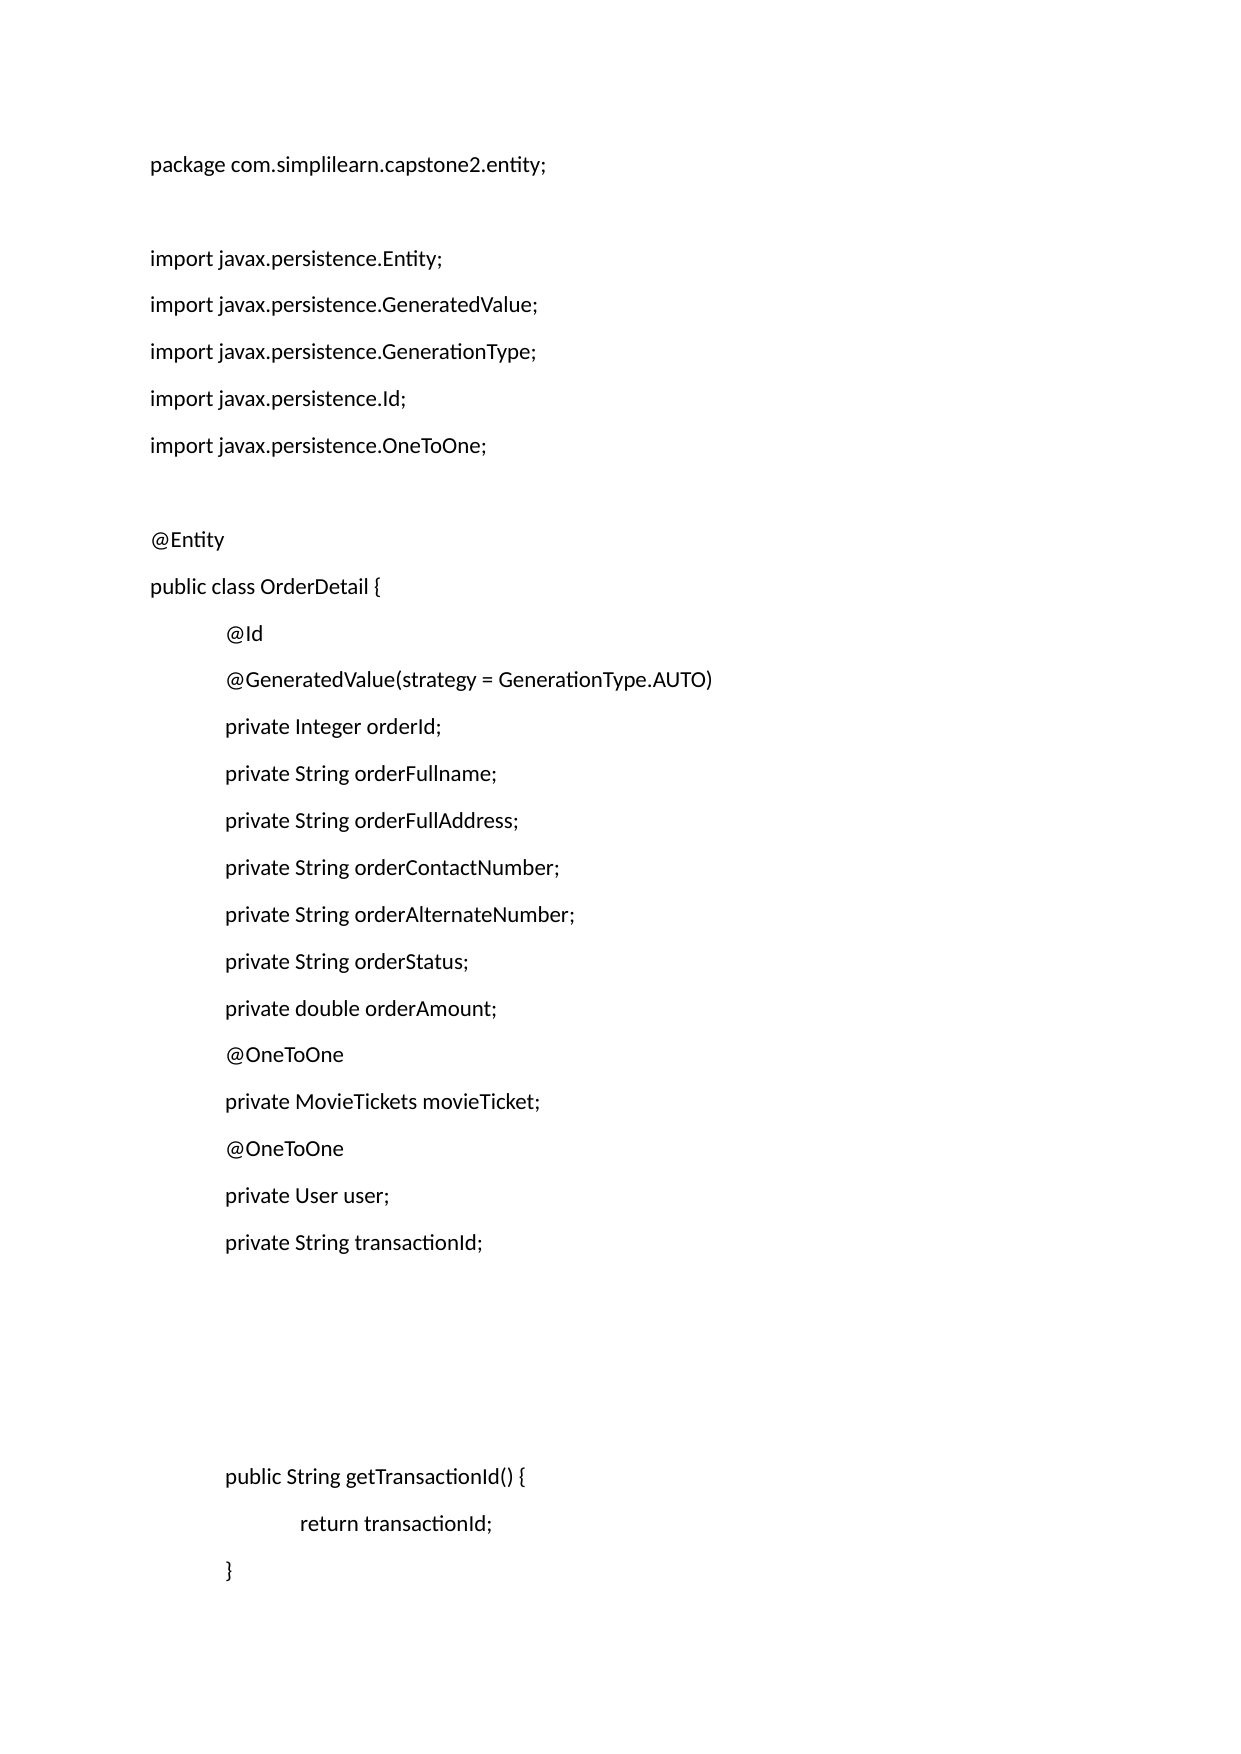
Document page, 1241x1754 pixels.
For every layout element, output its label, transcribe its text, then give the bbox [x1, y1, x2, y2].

text public class OrderDetail { [150, 572, 1090, 600]
text private MovieTickets movieTicket; [150, 1087, 1090, 1116]
text private User user; [150, 1181, 1090, 1209]
text import javax.persistence.GeneratedValue; [150, 291, 1090, 319]
text @OneToOne [150, 1041, 1090, 1069]
text private double orderAmount; [150, 994, 1090, 1022]
text @Id [150, 619, 1090, 647]
text public String getTransactionId() { [150, 1462, 1090, 1491]
text import javax.persistence.Id; [150, 384, 1090, 412]
text @Entity [150, 525, 1090, 553]
text private String orderFullname; [150, 759, 1090, 787]
text private String orderStatus; [150, 947, 1090, 975]
text import javax.persistence.OneToOne; [150, 431, 1090, 459]
text private String orderAlternateNumber; [150, 900, 1090, 928]
text private String orderContactNumber; [150, 853, 1090, 881]
text import javax.persistence.Entity; [150, 244, 1090, 272]
text private String transactionId; [150, 1228, 1090, 1256]
text } [150, 1556, 1090, 1584]
text import javax.persistence.GenerationType; [150, 337, 1090, 366]
text return transactionId; [150, 1509, 1090, 1537]
text private Integer orderId; [150, 712, 1090, 741]
text private String orderFullAddress; [150, 806, 1090, 834]
text @OneToOne [150, 1134, 1090, 1162]
text @GeneratedValue(strategy = GenerationType.AUTO) [150, 666, 1090, 694]
text package com.simplilearn.capstone2.entity; [150, 150, 1090, 178]
